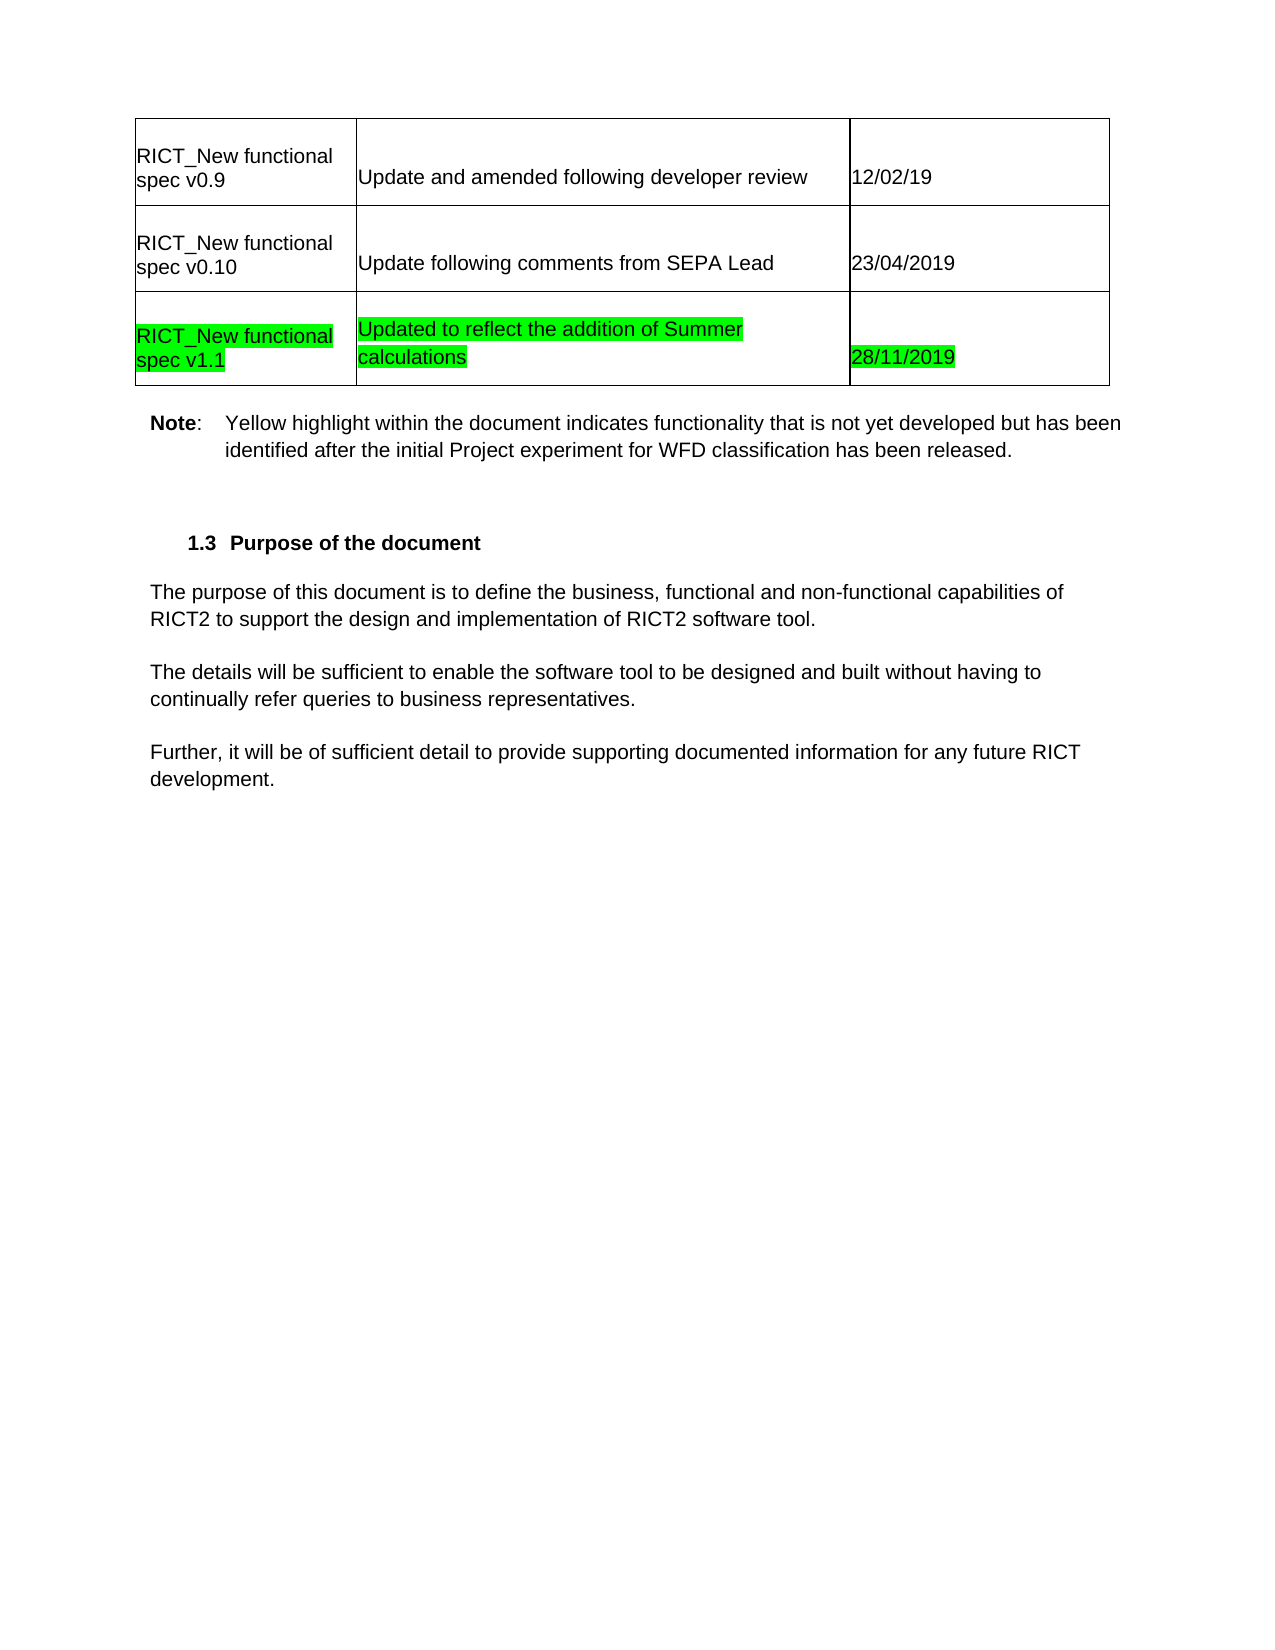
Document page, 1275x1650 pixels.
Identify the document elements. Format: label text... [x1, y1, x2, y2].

text The purpose of this document is to define the business, functional and non-functional capabilities of RICT2 to support the design and implementation of RICT2 software tool. [150, 579, 1125, 631]
table_cell Update following comments from SEPA Lead [357, 206, 849, 291]
subtitle Purpose of the document [187, 531, 1125, 554]
table_cell Updated to reflect the addition of Summer calculations [357, 292, 849, 384]
table_cell RICT_New functional spec v0.10 [136, 206, 356, 291]
table_cell 28/11/2019 [851, 292, 1109, 384]
table_cell 12/02/19 [851, 119, 1109, 204]
table_cell Update and amended following developer review [357, 119, 849, 204]
table_cell 23/04/2019 [851, 206, 1109, 291]
table_cell RICT_New functional spec v1.1 [136, 292, 356, 384]
text The details will be sufficient to enable the software tool to be designed and built without having to continually refer queries to business representatives. [150, 659, 1125, 711]
table_cell RICT_New functional spec v0.9 [136, 119, 356, 204]
text Note: Yellow highlight within the document indicates functionality that is not yet developed but has been identified after the initial Project experiment for WFD classification has been released. [150, 411, 1125, 462]
text Further, it will be of sufficient detail to provide supporting documented information for any future RICT development. [150, 739, 1125, 791]
